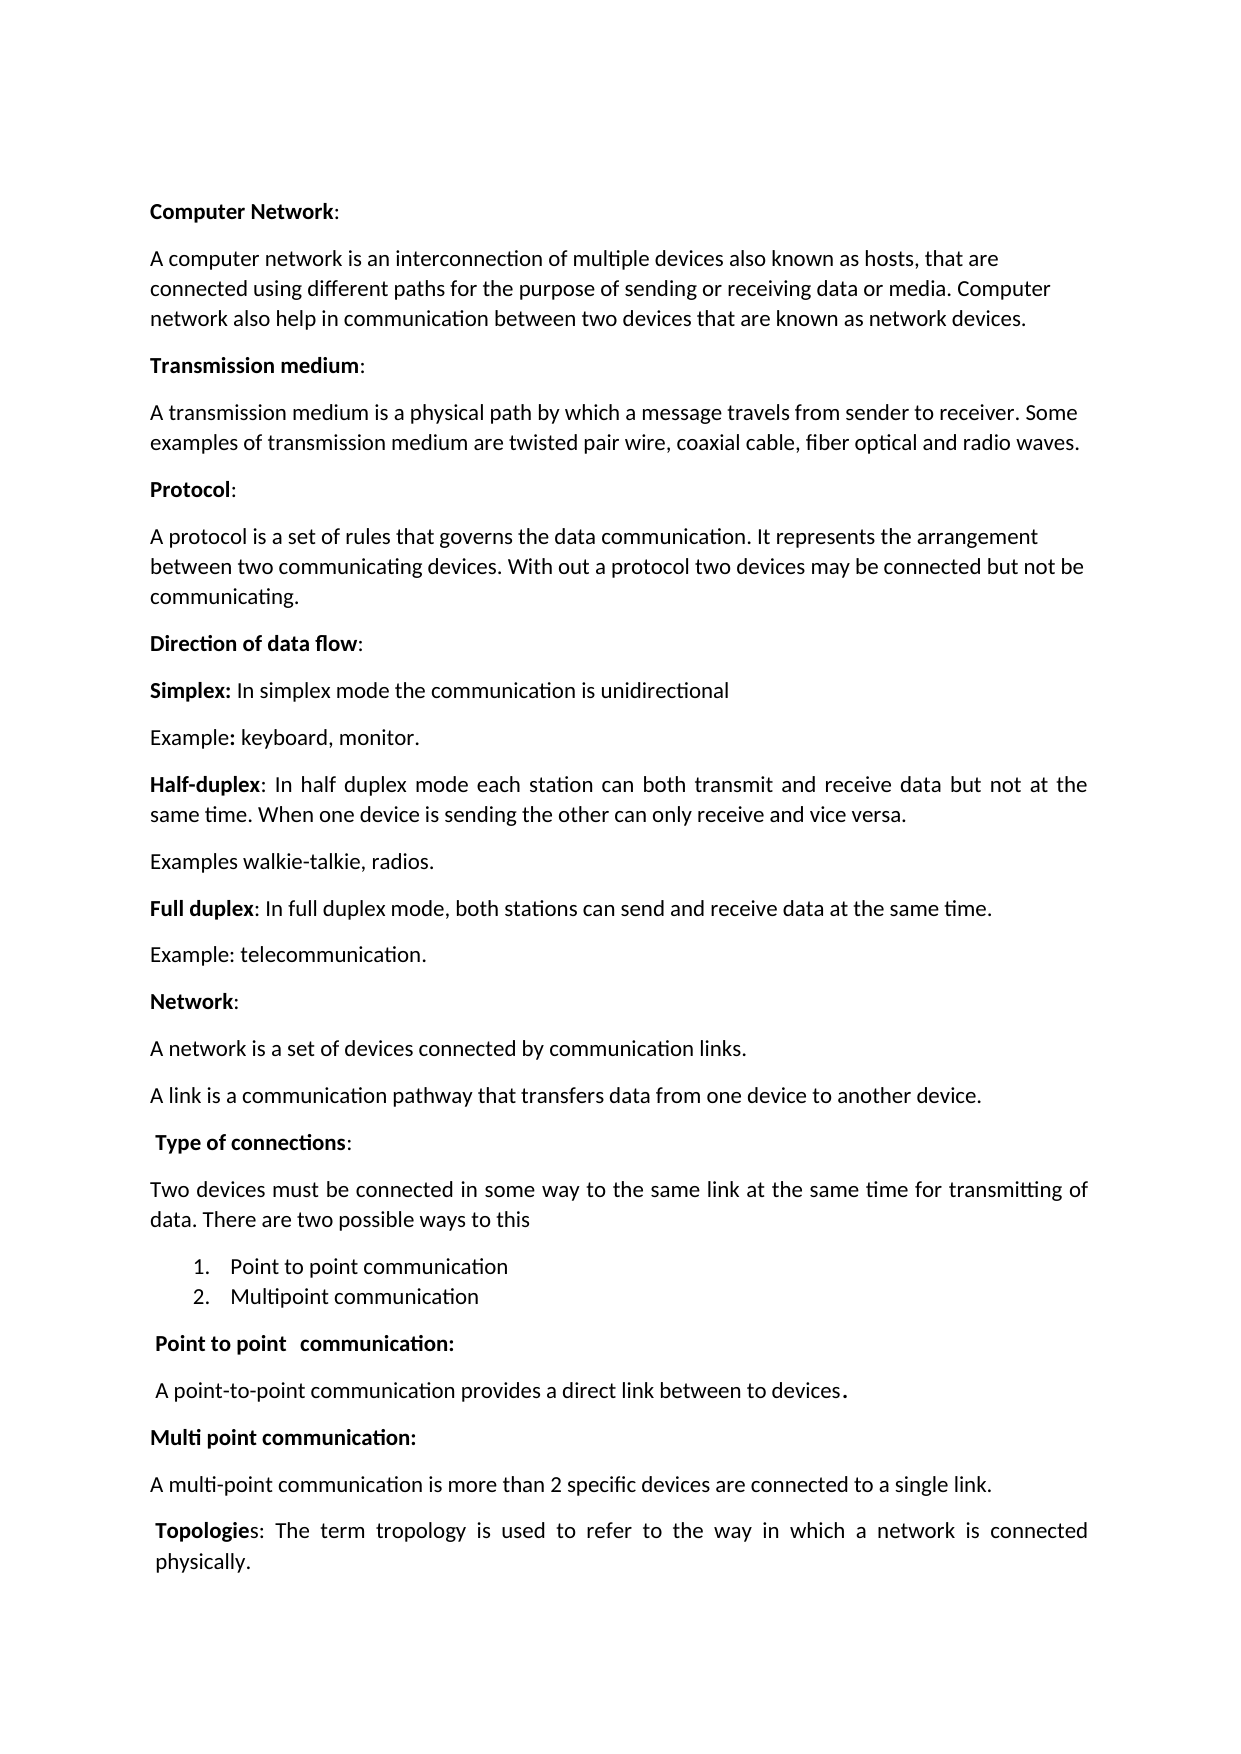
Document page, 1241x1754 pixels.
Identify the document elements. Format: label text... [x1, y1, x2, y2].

text A network is a set of devices connected by communication links. [150, 1034, 1090, 1062]
text A computer network is an interconnection of multiple devices also known as hosts, that are connected using different paths for the purpose of sending or receiving data or media. Computer network also help in communication between two devices that are known as network devices. [150, 244, 1090, 332]
text Point to point communication: [155, 1329, 1090, 1357]
text Protocol: [150, 475, 1090, 503]
text Simplex: In simplex mode the communication is unidirectional [150, 676, 1090, 704]
text A multi-point communication is more than 2 specific devices are connected to a single link. [150, 1470, 1090, 1498]
text Multi point communication: [150, 1423, 1090, 1451]
text A link is a communication pathway that transfers data from one device to another device. [150, 1081, 1090, 1109]
text Full duplex: In full duplex mode, both stations can send and receive data at the same time. [150, 894, 1090, 922]
text A point-to-point communication provides a direct link between to devices. [155, 1376, 1090, 1404]
list Multipoint communication [193, 1282, 1090, 1310]
text Direction of data flow: [150, 629, 1090, 657]
text Computer Network: [150, 197, 1090, 225]
text Topologies: The term tropology is used to refer to the way in which a network is connected physically. [155, 1517, 1090, 1575]
text A protocol is a set of rules that governs the data communication. It represents the arrangement between two communicating devices. With out a protocol two devices may be connected but not be communicating. [150, 522, 1090, 610]
text A transmission medium is a physical path by which a message travels from sender to receiver. Some examples of transmission medium are twisted pair wire, coaxial cable, fiber optical and radio waves. [150, 398, 1090, 456]
text Transmission medium: [150, 351, 1090, 379]
text Example: keyboard, monitor. [150, 723, 1090, 751]
text Example: telecommunication. [150, 941, 1090, 969]
text Examples walkie-talkie, radios. [150, 847, 1090, 875]
text Network: [150, 987, 1090, 1016]
text Half-duplex: In half duplex mode each station can both transmit and receive data but not at the same time. When one device is sending the other can only receive and vice versa. [150, 770, 1090, 828]
list Point to point communication [193, 1252, 1090, 1280]
text Two devices must be connected in some way to the same link at the same time for transmitting of data. There are two possible ways to this [150, 1175, 1090, 1233]
text Type of connections: [150, 1128, 1090, 1156]
